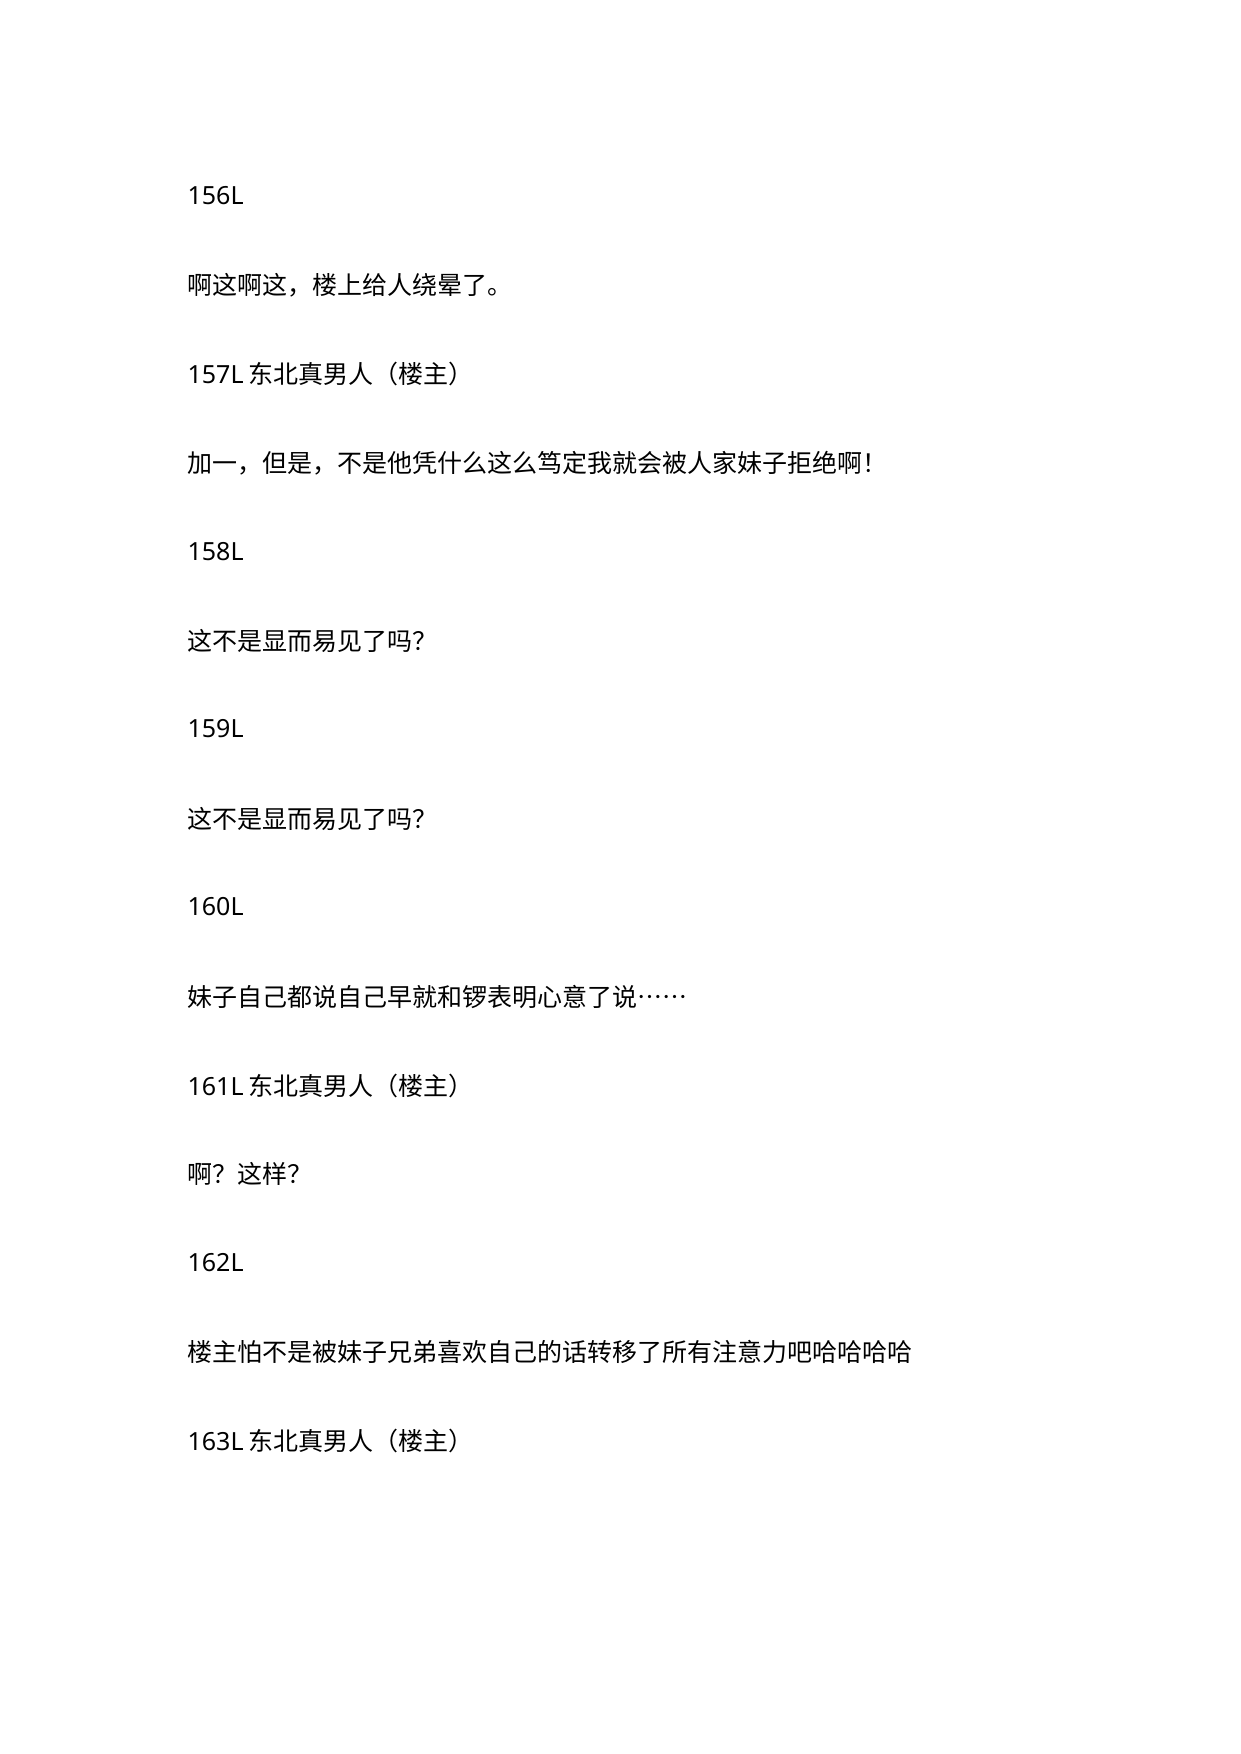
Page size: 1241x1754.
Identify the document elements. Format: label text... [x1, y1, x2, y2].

text 158L [187, 518, 1053, 583]
text 163L东北真男人（楼主） [187, 1407, 1053, 1472]
text 161L东北真男人（楼主） [187, 1052, 1053, 1117]
text 157L东北真男人（楼主） [187, 340, 1053, 405]
text 楼主怕不是被妹子兄弟喜欢自己的话转移了所有注意力吧哈哈哈哈 [187, 1318, 1053, 1383]
text 这不是显而易见了吗？ [187, 607, 1053, 672]
text 妹子自己都说自己早就和锣表明心意了说…… [187, 963, 1053, 1028]
text 159L [187, 696, 1053, 761]
text 156L [187, 162, 1053, 227]
text 162L [187, 1229, 1053, 1294]
text 加一，但是，不是他凭什么这么笃定我就会被人家妹子拒绝啊！ [187, 429, 1053, 494]
text 啊这啊这，楼上给人绕晕了。 [187, 251, 1053, 316]
text 啊？这样？ [187, 1141, 1053, 1206]
text 160L [187, 874, 1053, 939]
text 这不是显而易见了吗？ [187, 785, 1053, 850]
